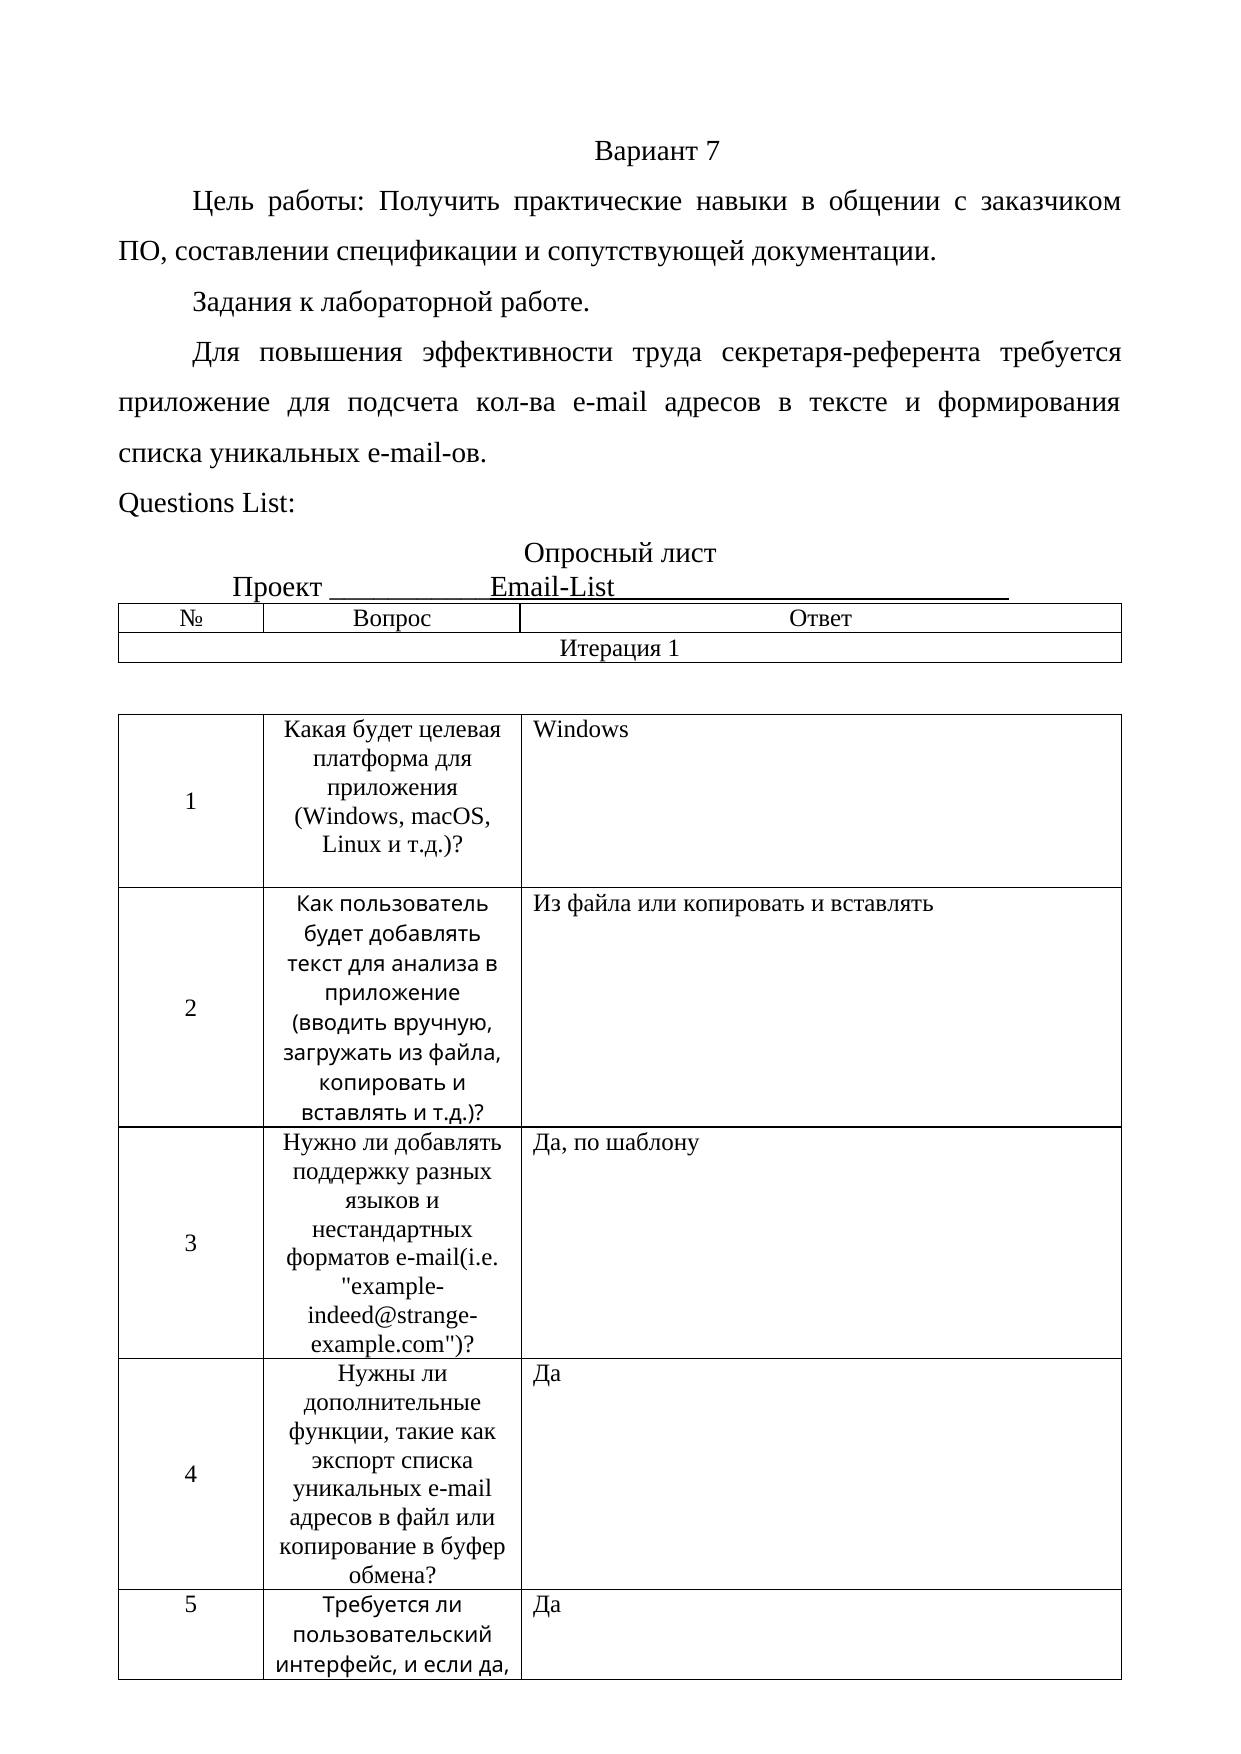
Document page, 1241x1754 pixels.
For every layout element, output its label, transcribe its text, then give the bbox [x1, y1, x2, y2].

table_cell Как пользователь будет добавлять текст для анализа в приложение (вводить вручную, загружать из файла, копировать и вставлять и т.д.)? [264, 888, 521, 1126]
table_cell Нужно ли добавлять поддержку разных языков и нестандартных форматов e-mail(i.e. "example-indeed@strange-example.com")? [264, 1128, 521, 1357]
text Цель работы: Получить практические навыки в общении с заказчиком ПО, составлении спецификации и сопутствующей документации. [118, 183, 1122, 267]
table_cell 2 [119, 888, 263, 1126]
table_header Windows [522, 715, 1121, 887]
table_header Ответ [521, 604, 1121, 632]
table_cell Нужны ли дополнительные функции, такие как экспорт списка уникальных e-mail адресов в файл или копирование в буфер обмена? [264, 1359, 521, 1588]
text Вариант 7 [118, 133, 1122, 166]
table_header Какая будет целевая платформа для приложения (Windows, macOS, Linux и т.д.)? [264, 715, 521, 887]
table_cell 5 [119, 1590, 263, 1679]
text Задания к лабораторной работе. [118, 284, 1122, 317]
text Опросный лист [118, 535, 1122, 569]
table_cell Итерация 1 [119, 633, 1121, 662]
table_cell 4 [119, 1359, 263, 1588]
table_cell 3 [119, 1128, 263, 1357]
table_header 1 [119, 715, 263, 887]
table_cell Из файла или копировать и вставлять [522, 888, 1121, 1126]
table_cell Да [522, 1359, 1121, 1588]
table_cell Да, по шаблону [522, 1128, 1121, 1357]
text Для повышения эффективности труда секретаря-референта требуется приложение для подсчета кол-ва e-mail адресов в тексте и формирования списка уникальных е-mail-ов. [118, 334, 1122, 468]
table_header № [119, 604, 263, 632]
table_cell Да [522, 1590, 1121, 1679]
table_header Вопрос [264, 604, 519, 632]
text Questions List: [118, 485, 1122, 519]
text Проект ___________Email-List___________________________ [118, 569, 1122, 602]
